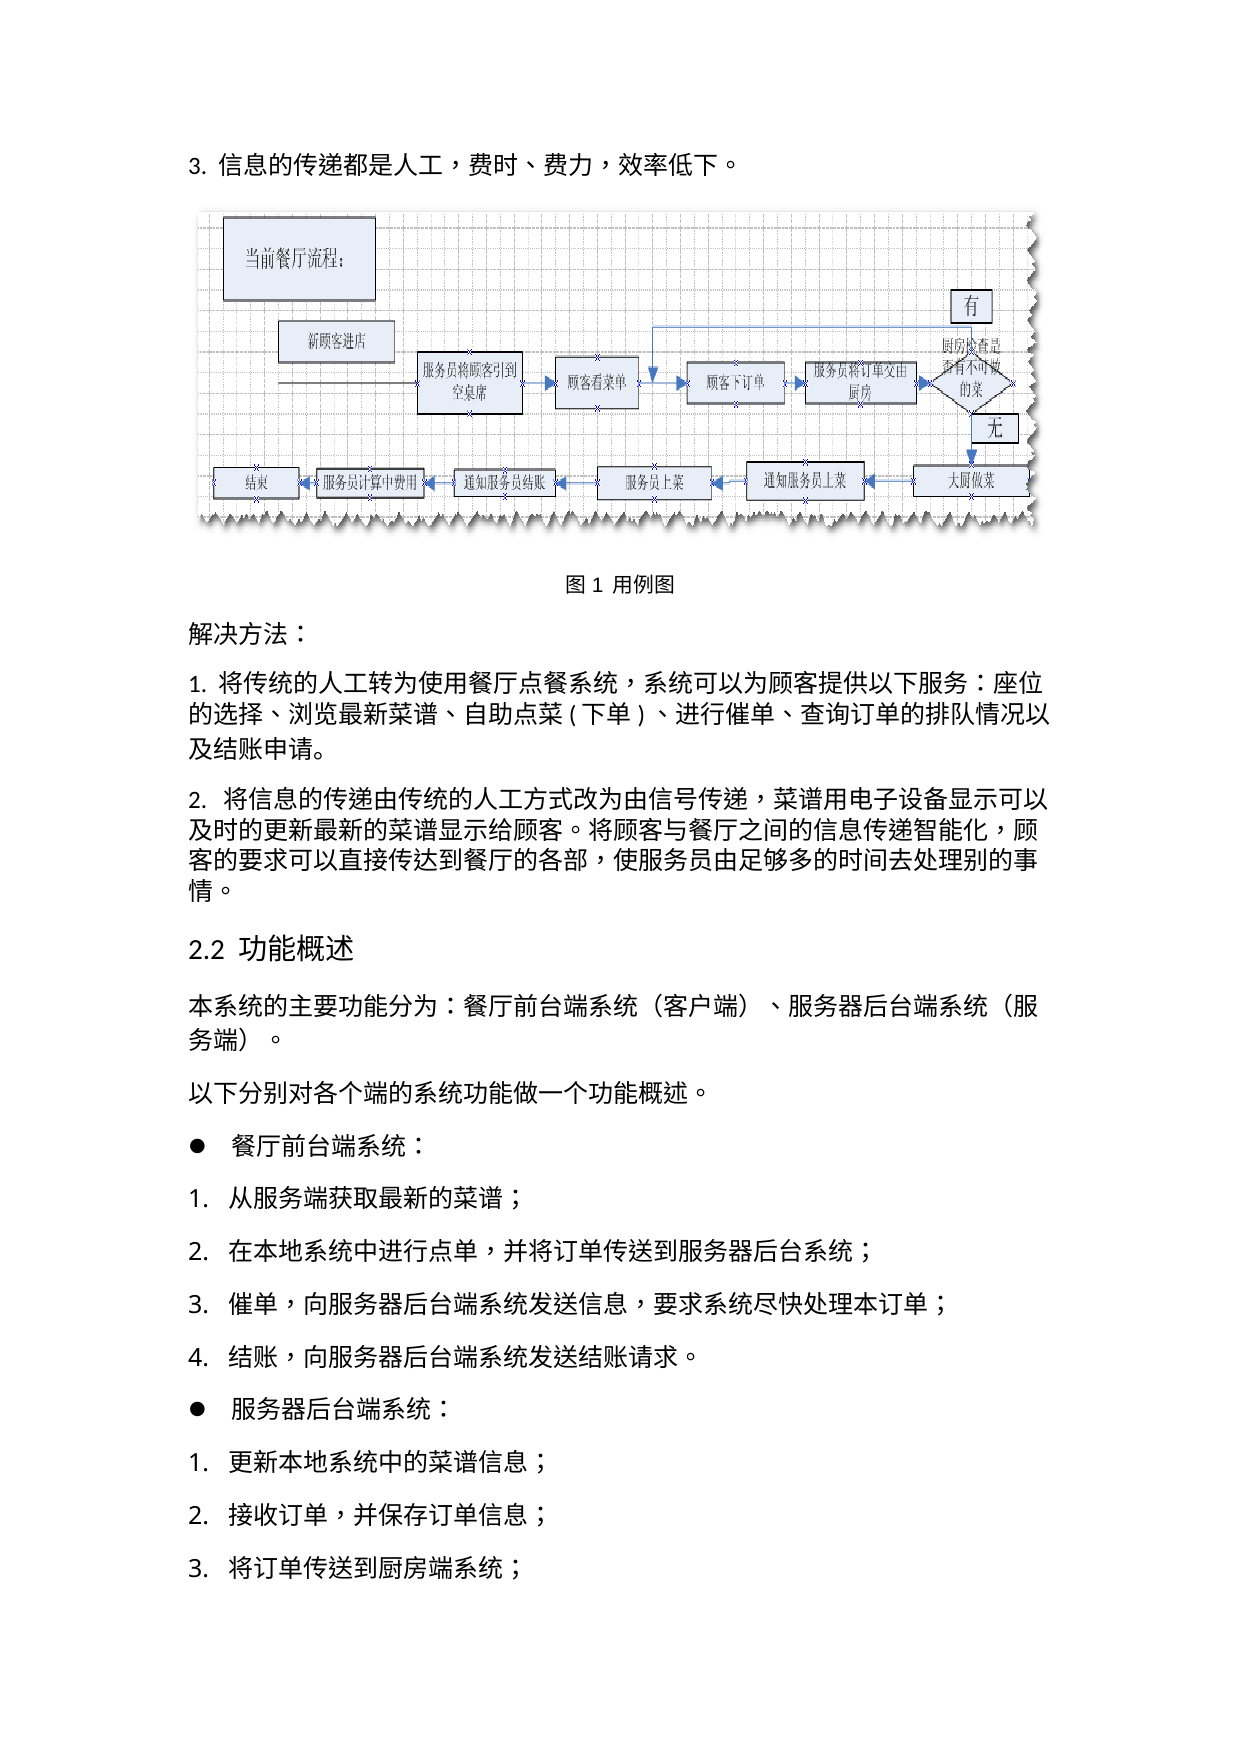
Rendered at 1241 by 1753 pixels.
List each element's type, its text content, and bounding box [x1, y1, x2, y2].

text 1. 将传统的人工转为使用餐厅点餐系统，系统可以为顾客提供以下服务：座位的选择、浏览最新菜谱、自助点菜 ( 下单 ) 、进行催单、查询订单的排队情况以及结账申请。 [188, 668, 1052, 766]
text 本系统的主要功能分为：餐厅前台端系统（客户端）、服务器后台端系统（服务端）。 [188, 988, 1052, 1057]
text 以下分别对各个端的系统功能做一个功能概述。 [188, 1075, 1052, 1109]
list 服务器后台端系统： [188, 1392, 1052, 1426]
text 2. 在本地系统中进行点单，并将订单传送到服务器后台系统； [188, 1234, 1052, 1268]
text 解决方法： [188, 619, 1052, 650]
text 1. 更新本地系统中的菜谱信息； [188, 1445, 1052, 1479]
text 2. 将信息的传递由传统的人工方式改为由信号传递，菜谱用电子设备显示可以及时的更新最新的菜谱显示给顾客。将顾客与餐厅之间的信息传递智能化，顾客的要求可以直接传达到餐厅的各部，使服务员由足够多的时间去处理别的事情。 [188, 784, 1052, 907]
text 3. 催单，向服务器后台端系统发送信息，要求系统尽快处理本订单； [188, 1287, 1052, 1321]
list 餐厅前台端系统： [188, 1128, 1052, 1162]
list 2.2 功能概述 [188, 925, 1052, 968]
text 3. 信息的传递都是人工，费时、费力，效率低下。 [188, 150, 1052, 181]
text 2. 接收订单，并保存订单信息； [188, 1498, 1052, 1532]
text 3. 将订单传送到厨房端系统； [188, 1551, 1052, 1585]
text 图 1 用例图 [188, 568, 1052, 598]
picture [188, 199, 1052, 550]
text 4. 结账，向服务器后台端系统发送结账请求。 [188, 1339, 1052, 1373]
text 1. 从服务端获取最新的菜谱； [188, 1181, 1052, 1215]
